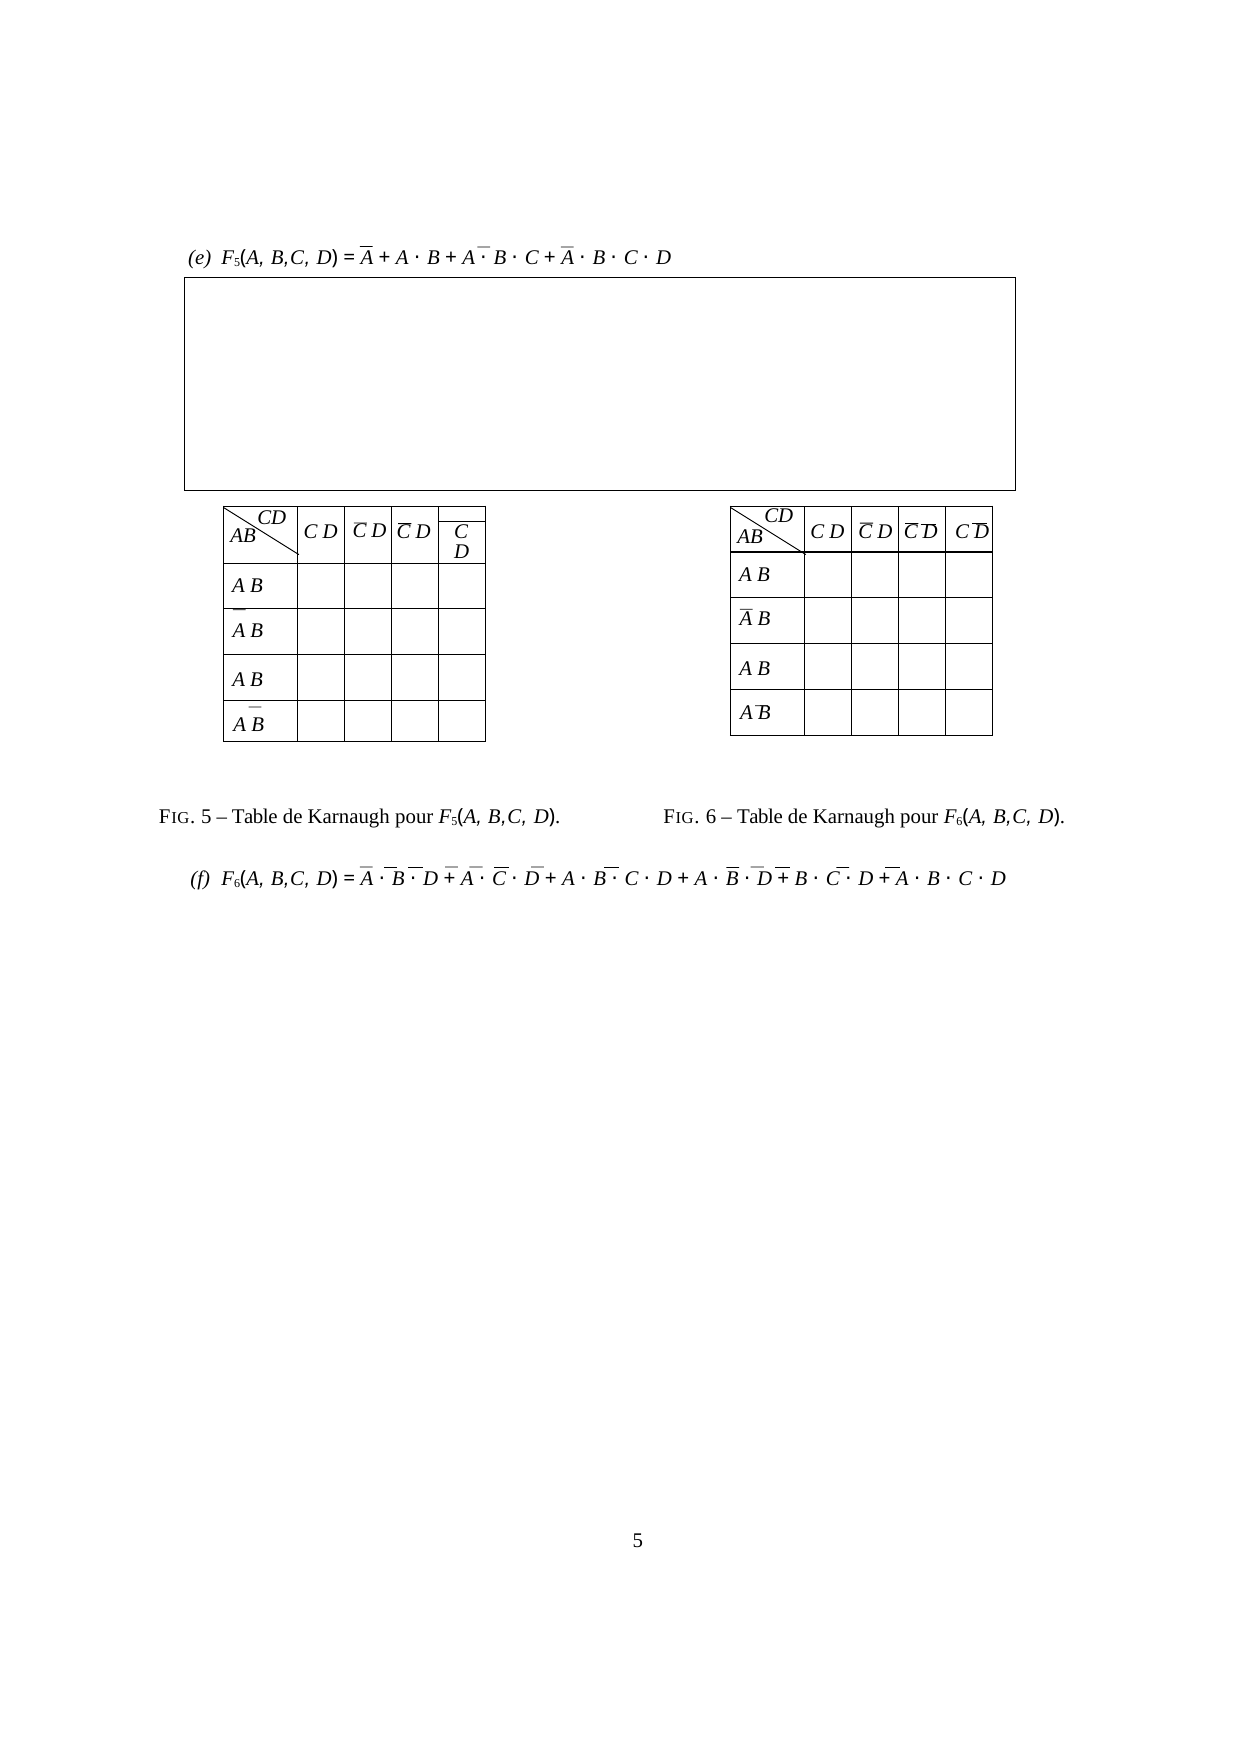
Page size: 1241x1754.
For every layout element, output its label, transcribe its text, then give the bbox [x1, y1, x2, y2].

list F6(A, B,C, D) = A · B · D + A · C · D + A · B · C · D + A · B · D + B · C · D + A · B · C · D [190, 863, 1155, 891]
picture [185, 278, 1015, 490]
list F5(A, B,C, D) = A + A · B + A · B · C + A · B · C · D [188, 242, 1155, 271]
text FIG. 5 – Table de Karnaugh pour F5(A, B,C, D). FIG. 6 – Table de Karnaugh pour F6(A, B,C, D). [159, 801, 1155, 830]
